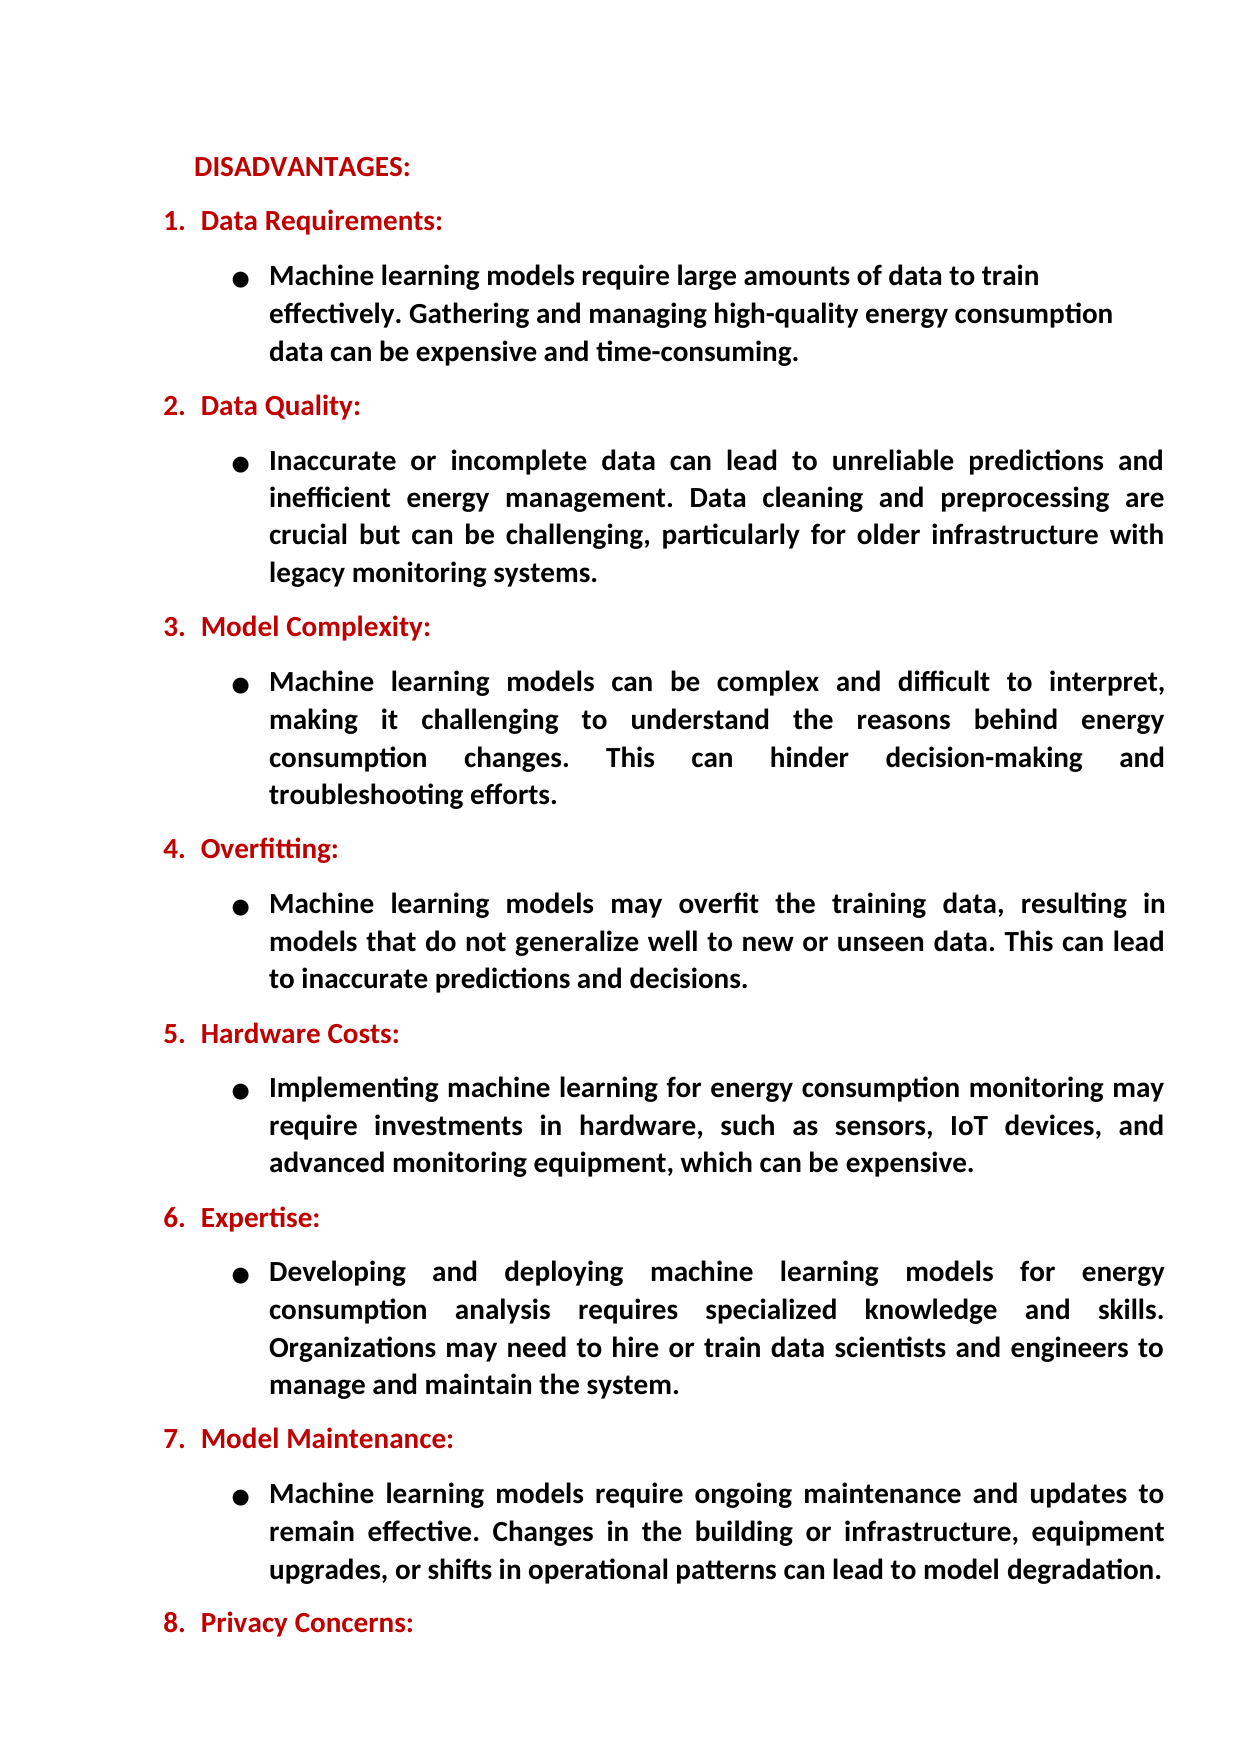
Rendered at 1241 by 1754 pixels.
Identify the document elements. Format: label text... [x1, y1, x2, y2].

list Data Quality: [163, 387, 1180, 422]
list Model Complexity: [163, 608, 1180, 644]
list Developing and deploying machine learning models for energy consumption analysis requires specialized knowledge and skills. Organizations may need to hire or train data scientists and engineers to manage and maintain the system. [231, 1253, 1165, 1402]
list Machine learning models require ongoing maintenance and updates to remain effective. Changes in the building or infrastructure, equipment upgrades, or shifts in operational patterns can lead to model degradation. [231, 1475, 1165, 1586]
list Overfitting: [163, 831, 1180, 866]
list Machine learning models can be complex and difficult to interpret, making it challenging to understand the reasons behind energy consumption changes. This can hinder decision-making and troubleshooting efforts. [231, 663, 1166, 812]
list Model Maintenance: [163, 1421, 1180, 1456]
list Expertise: [163, 1199, 1180, 1234]
text DISADVANTAGES: [194, 148, 1180, 183]
list Privacy Concerns: [163, 1604, 1180, 1640]
list Implementing machine learning for energy consumption monitoring may require investments in hardware, such as sensors, IoT devices, and advanced monitoring equipment, which can be expensive. [231, 1069, 1166, 1180]
list Machine learning models require large amounts of data to train effectively. Gathering and managing high-quality energy consumption data can be expensive and time-consuming. [231, 257, 1114, 368]
list Data Requirements: [163, 202, 1180, 238]
list Hardware Costs: [163, 1015, 1180, 1050]
list Machine learning models may overfit the training data, resulting in models that do not generalize well to new or unseen data. This can lead to inaccurate predictions and decisions. [231, 885, 1166, 996]
list Inaccurate or incomplete data can lead to unreliable predictions and inefficient energy management. Data cleaning and preprocessing are crucial but can be challenging, particularly for older infrastructure with legacy monitoring systems. [231, 442, 1165, 589]
